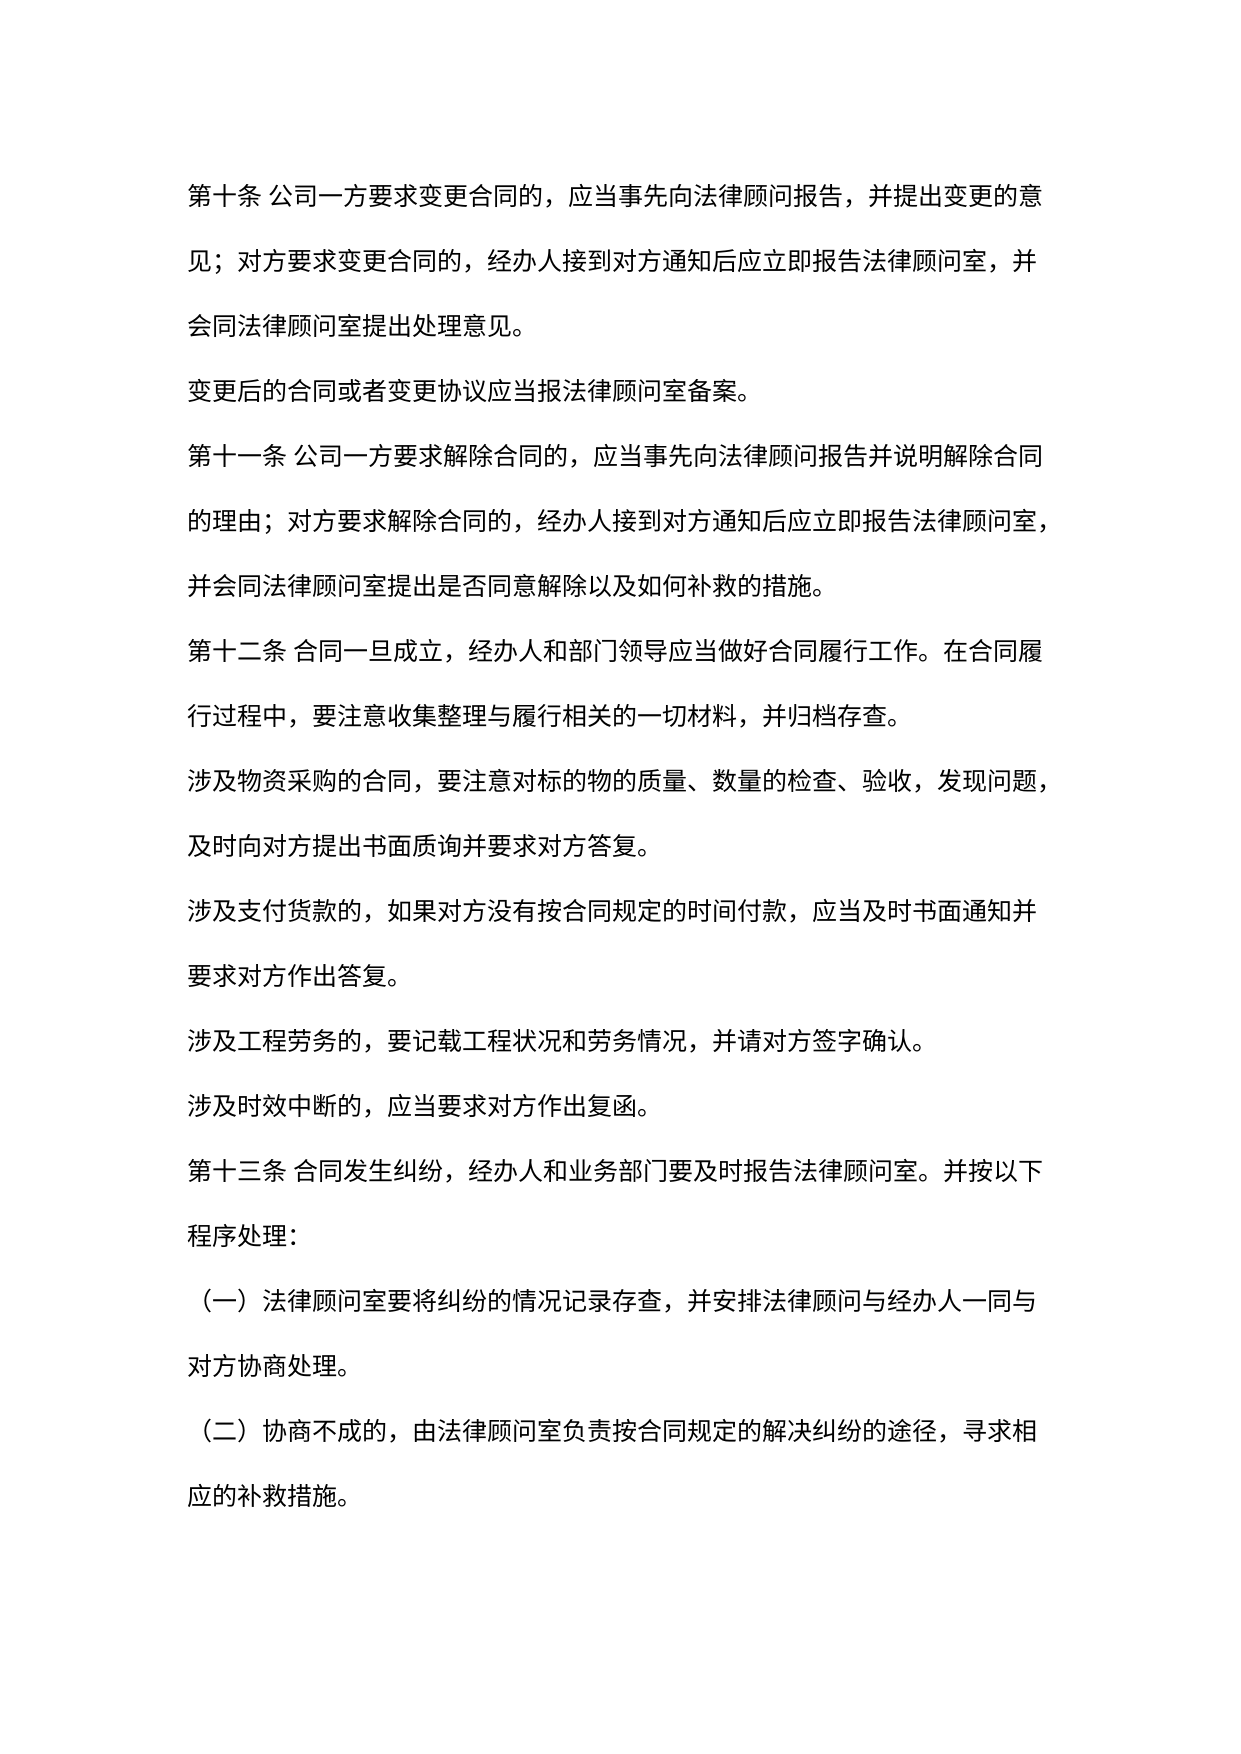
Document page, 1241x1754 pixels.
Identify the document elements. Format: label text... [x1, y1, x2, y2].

text 涉及时效中断的，应当要求对方作出复函。 [187, 1072, 1053, 1137]
text （二）协商不成的，由法律顾问室负责按合同规定的解决纠纷的途径，寻求相应的补救措施。 [187, 1397, 1053, 1527]
text 涉及物资采购的合同，要注意对标的物的质量、数量的检查、验收，发现问题，及时向对方提出书面质询并要求对方答复。 [187, 747, 1053, 877]
text 第十三条 合同发生纠纷，经办人和业务部门要及时报告法律顾问室。并按以下程序处理： [187, 1137, 1053, 1267]
text 涉及工程劳务的，要记载工程状况和劳务情况，并请对方签字确认。 [187, 1007, 1053, 1072]
text 第十二条 合同一旦成立，经办人和部门领导应当做好合同履行工作。在合同履行过程中，要注意收集整理与履行相关的一切材料，并归档存查。 [187, 617, 1053, 747]
text 变更后的合同或者变更协议应当报法律顾问室备案。 [187, 357, 1053, 422]
text （一）法律顾问室要将纠纷的情况记录存查，并安排法律顾问与经办人一同与对方协商处理。 [187, 1267, 1053, 1397]
text 第十一条 公司一方要求解除合同的，应当事先向法律顾问报告并说明解除合同的理由；对方要求解除合同的，经办人接到对方通知后应立即报告法律顾问室，并会同法律顾问室提出是否同意解除以及如何补救的措施。 [187, 422, 1053, 617]
text 第十条 公司一方要求变更合同的，应当事先向法律顾问报告，并提出变更的意见；对方要求变更合同的，经办人接到对方通知后应立即报告法律顾问室，并会同法律顾问室提出处理意见。 [187, 162, 1053, 357]
text 涉及支付货款的，如果对方没有按合同规定的时间付款，应当及时书面通知并要求对方作出答复。 [187, 877, 1053, 1007]
